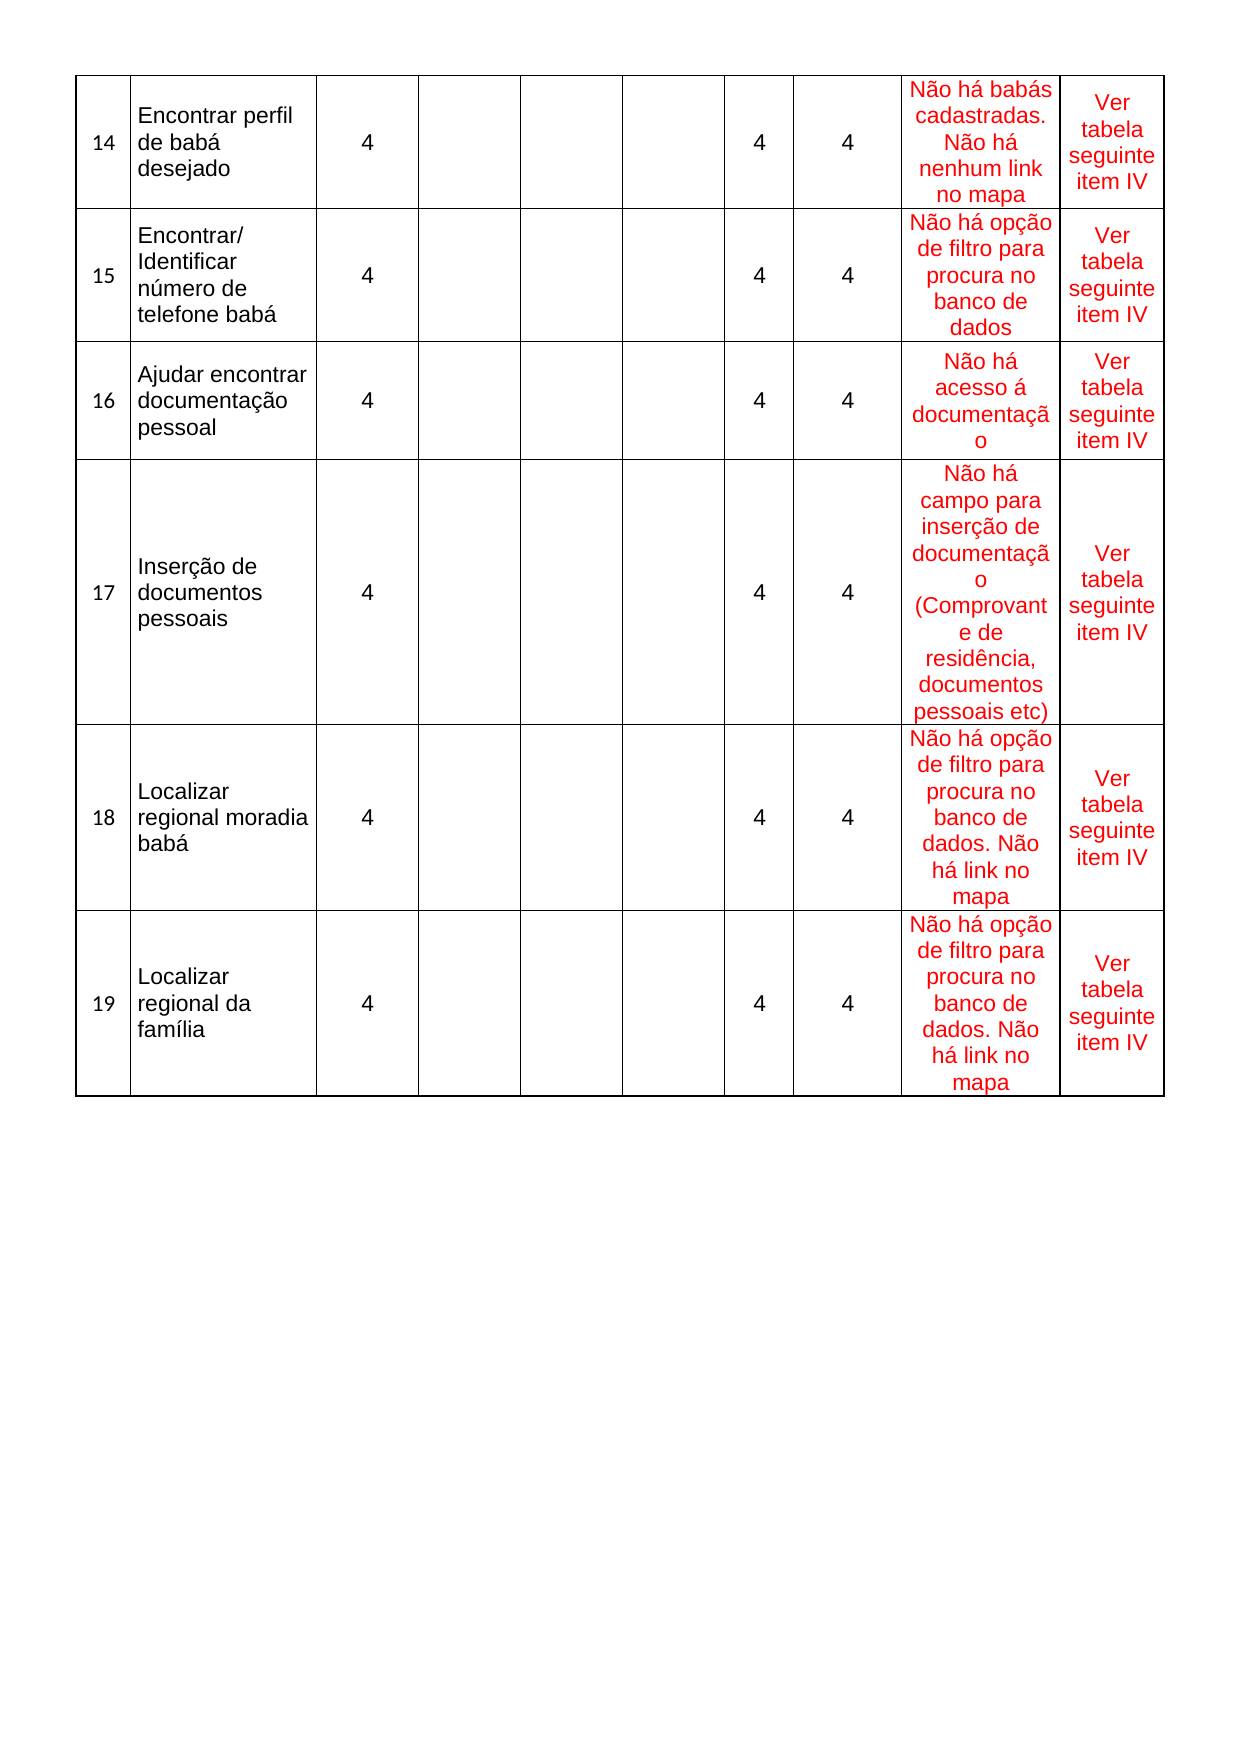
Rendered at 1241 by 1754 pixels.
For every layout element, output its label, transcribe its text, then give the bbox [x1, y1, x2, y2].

table_cell 4 [794, 209, 901, 341]
table_cell Não há opção de filtro para procura no banco de dados [902, 209, 1059, 341]
table_cell [521, 76, 622, 208]
table_cell 4 [725, 725, 793, 909]
table_cell Ver tabela seguinte item IV [1061, 911, 1163, 1095]
table_cell [623, 342, 724, 459]
table_cell 4 [725, 209, 793, 341]
table_cell [521, 911, 622, 1095]
table_cell [419, 76, 520, 208]
table_cell Inserção de documentos pessoais [131, 460, 316, 724]
table_cell [419, 911, 520, 1095]
table_cell 4 [317, 76, 418, 208]
table_cell 15 [77, 209, 130, 341]
table_cell 4 [317, 725, 418, 909]
table_cell 14 [77, 76, 130, 208]
table_cell 4 [317, 342, 418, 459]
table_cell Não há babás cadastradas. Não há nenhum link no mapa [902, 76, 1059, 208]
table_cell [1061, 76, 1163, 208]
table_cell 4 [794, 460, 901, 724]
table_cell Não há opção de filtro para procura no banco de dados. Não há link no mapa [902, 725, 1059, 909]
table_cell 4 [794, 342, 901, 459]
table_cell 4 [725, 342, 793, 459]
table_cell [419, 209, 520, 341]
table_cell Encontrar perfil de babá desejado [131, 76, 316, 208]
table_cell Ver tabela seguinte item IV [1061, 460, 1163, 724]
table_cell 4 [725, 76, 793, 208]
table_cell [419, 460, 520, 724]
table_cell 4 [794, 76, 901, 208]
table_cell [521, 725, 622, 909]
table_cell [521, 460, 622, 724]
table_cell Localizar regional da família [131, 911, 316, 1095]
table_cell [521, 209, 622, 341]
table_cell 4 [794, 911, 901, 1095]
table_cell [623, 911, 724, 1095]
table_cell Ajudar encontrar documentação pessoal [131, 342, 316, 459]
table_cell Não há opção de filtro para procura no banco de dados. Não há link no mapa [902, 911, 1059, 1095]
table_cell 4 [317, 460, 418, 724]
table_cell Ver tabela seguinte item IV [1061, 209, 1163, 341]
table_cell 16 [77, 342, 130, 459]
table_cell 19 [77, 911, 130, 1095]
table_cell 18 [77, 725, 130, 909]
table_cell 17 [77, 460, 130, 724]
table_cell 4 [725, 460, 793, 724]
table_cell Encontrar/Identificar número de telefone babá [131, 209, 316, 341]
table_cell [623, 76, 724, 208]
table_cell [623, 725, 724, 909]
table_cell 4 [317, 209, 418, 341]
table_cell [623, 460, 724, 724]
table_cell 4 [317, 911, 418, 1095]
table_cell [521, 342, 622, 459]
table_cell 4 [725, 911, 793, 1095]
table_cell Não há campo para inserção de documentação (Comprovante de residência, documentos pessoais etc) [902, 460, 1059, 724]
table_cell 4 [794, 725, 901, 909]
table_cell Ver tabela seguinte item IV [1061, 342, 1163, 459]
table_cell [419, 725, 520, 909]
table_cell [623, 209, 724, 341]
table_cell Não há acesso á documentação [902, 342, 1059, 459]
table_cell Ver tabela seguinte item IV [1061, 725, 1163, 909]
table_cell Localizar regional moradia babá [131, 725, 316, 909]
table_cell [419, 342, 520, 459]
